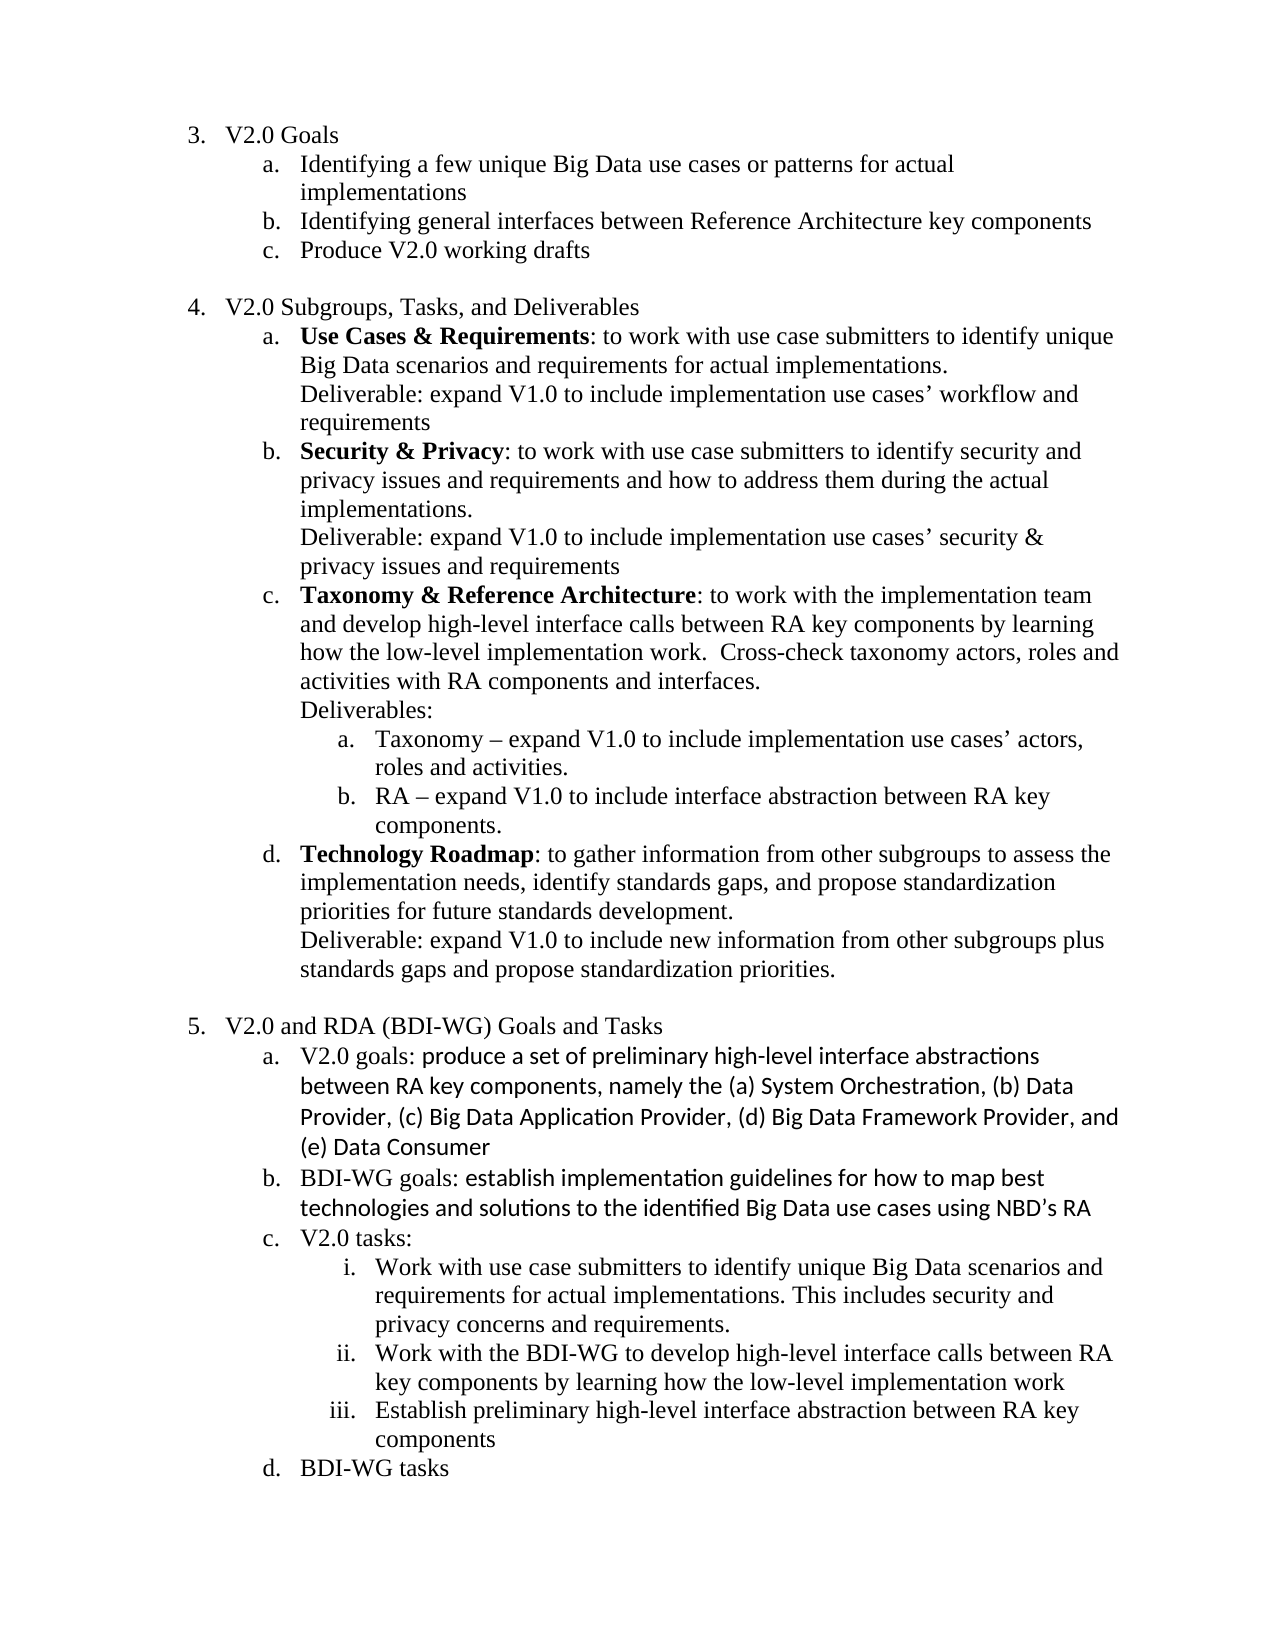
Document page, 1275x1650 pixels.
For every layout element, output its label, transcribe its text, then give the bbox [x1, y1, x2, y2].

list Work with use case submitters to identify unique Big Data scenarios and requirements for actual implementations. This includes security and privacy concerns and requirements. [356, 1252, 1125, 1338]
list V2.0 and RDA (BDI-WG) Goals and Tasks [187, 1011, 1125, 1040]
list Technology Roadmap: to gather information from other subgroups to assess the implementation needs, identify standards gaps, and propose standardization priorities for future standards development. [262, 839, 1125, 925]
list V2.0 goals: produce a set of preliminary high-level interface abstractions between RA key components, namely the (a) System Orchestration, (b) Data Provider, (c) Big Data Application Provider, (d) Big Data Framework Provider, and (e) Data Consumer [262, 1040, 1125, 1162]
text Deliverables: [300, 695, 1125, 724]
text Deliverable: expand V1.0 to include new information from other subgroups plus standards gaps and propose standardization priorities. [300, 925, 1125, 982]
list Security & Privacy: to work with use case submitters to identify security and privacy issues and requirements and how to address them during the actual implementations. [262, 436, 1125, 522]
text Deliverable: expand V1.0 to include implementation use cases’ workflow and requirements [300, 379, 1125, 436]
list V2.0 Goals [187, 120, 1125, 149]
list BDI-WG tasks [262, 1453, 1125, 1482]
list Use Cases & Requirements: to work with use case submitters to identify unique Big Data scenarios and requirements for actual implementations. [262, 321, 1125, 379]
list Taxonomy – expand V1.0 to include implementation use cases’ actors, roles and activities. [337, 724, 1125, 781]
list V2.0 tasks: [262, 1223, 1125, 1252]
list Identifying general interfaces between Reference Architecture key components [262, 206, 1125, 235]
list BDI-WG goals: establish implementation guidelines for how to map best technologies and solutions to the identified Big Data use cases using NBD’s RA [262, 1162, 1125, 1223]
list RA – expand V1.0 to include interface abstraction between RA key components. [337, 781, 1125, 839]
list Identifying a few unique Big Data use cases or patterns for actual implementations [262, 149, 1125, 206]
list Establish preliminary high-level interface abstraction between RA key components [356, 1396, 1125, 1453]
list V2.0 Subgroups, Tasks, and Deliverables [187, 292, 1125, 321]
text Deliverable: expand V1.0 to include implementation use cases’ security & privacy issues and requirements [300, 522, 1125, 580]
list Produce V2.0 working drafts [262, 235, 1125, 264]
list Work with the BDI-WG to develop high-level interface calls between RA key components by learning how the low-level implementation work [356, 1338, 1125, 1396]
list Taxonomy & Reference Architecture: to work with the implementation team and develop high-level interface calls between RA key components by learning how the low-level implementation work. Cross-check taxonomy actors, roles and activities with RA components and interfaces. [262, 580, 1125, 695]
